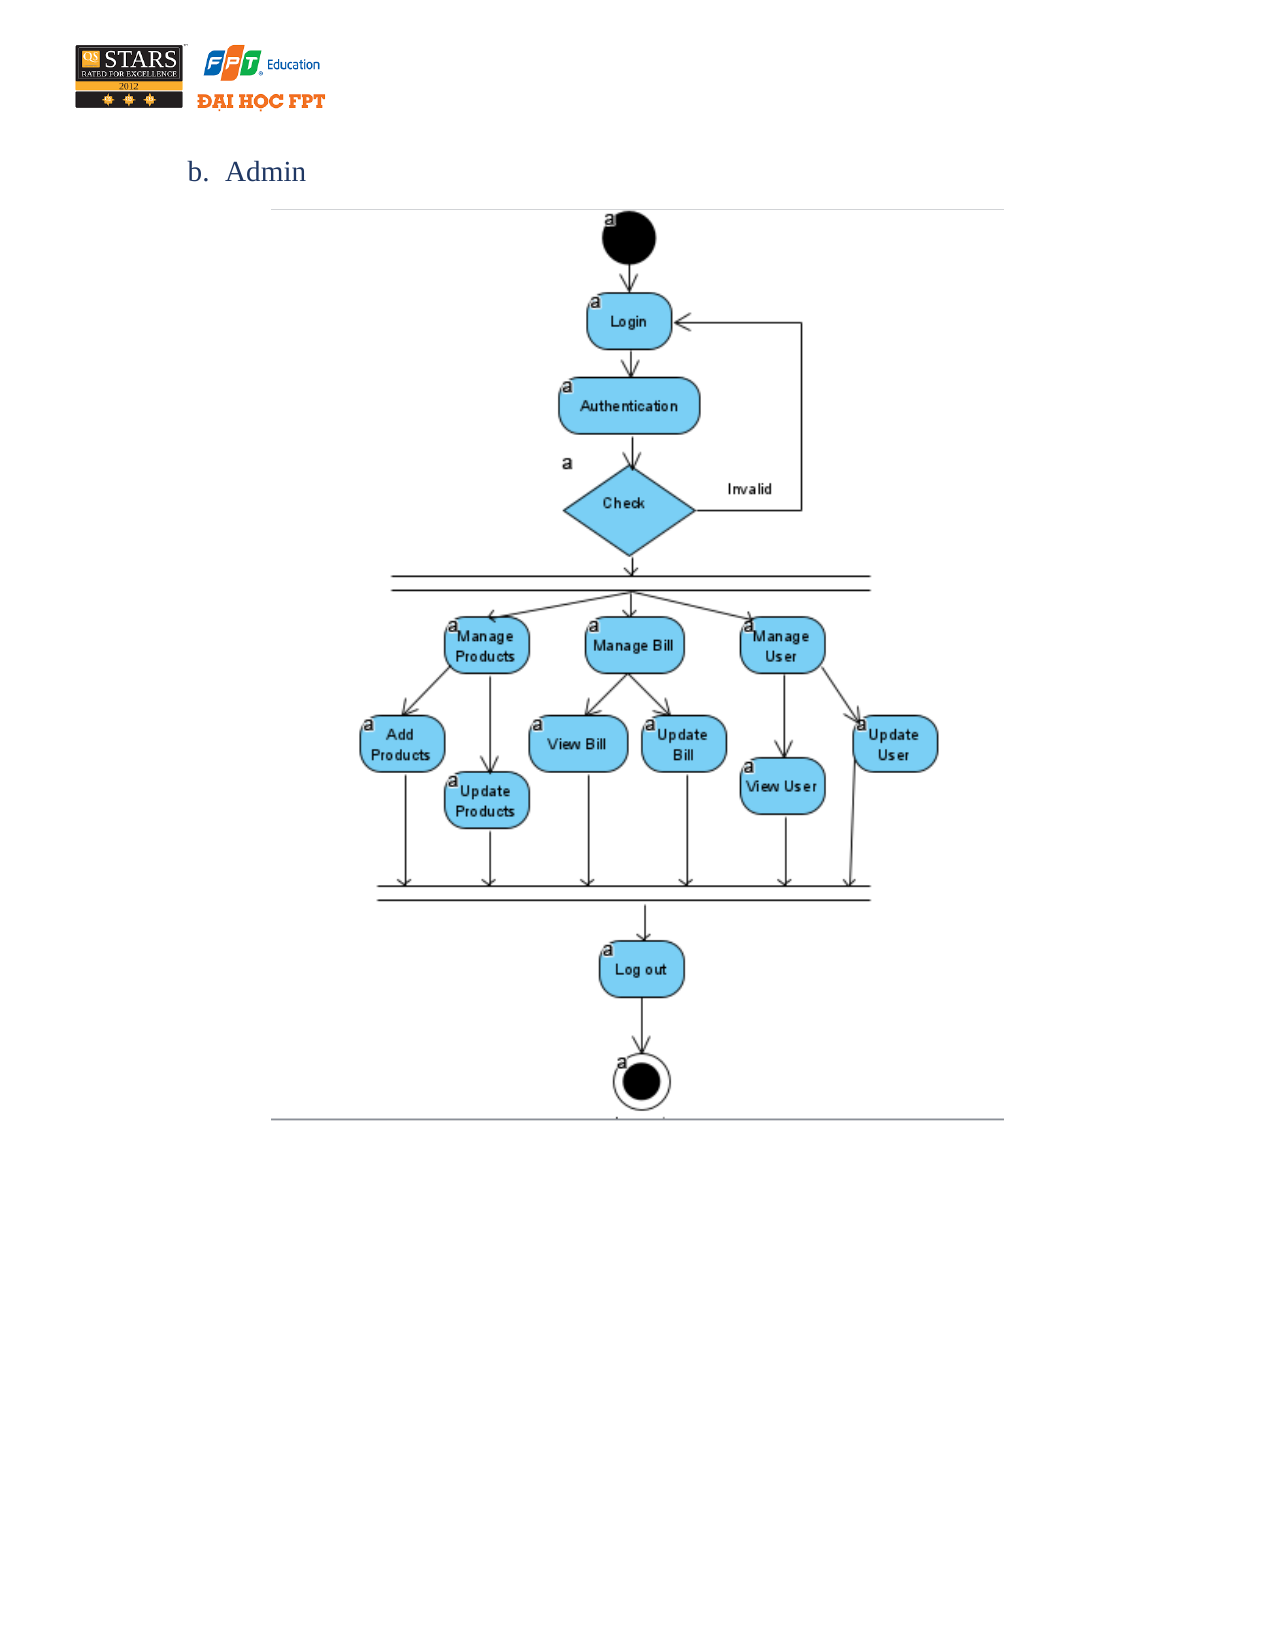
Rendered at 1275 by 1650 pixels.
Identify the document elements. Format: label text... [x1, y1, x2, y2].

subtitle Admin [187, 154, 1125, 188]
picture [269, 209, 1003, 1119]
picture [68, 31, 332, 120]
